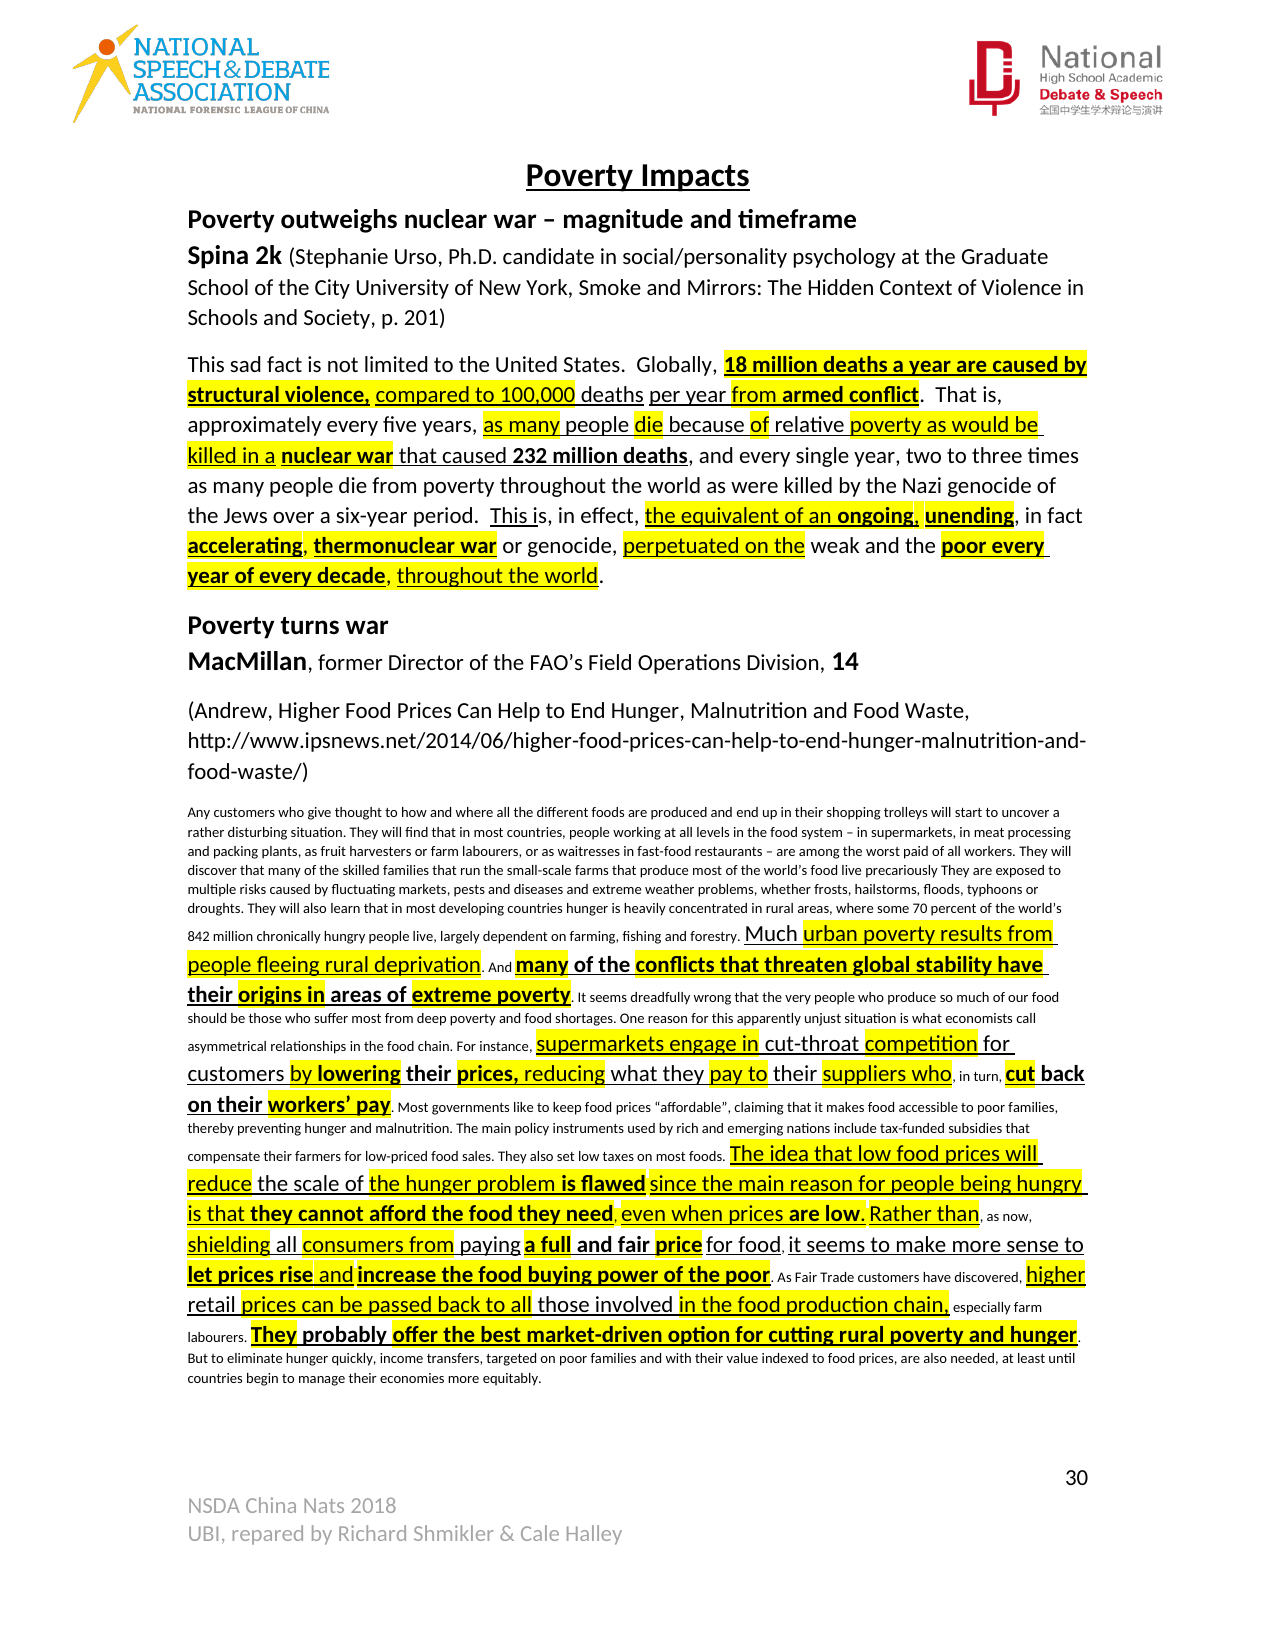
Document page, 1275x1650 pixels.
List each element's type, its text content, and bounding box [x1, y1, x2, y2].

text Any customers who give thought to how and where all the different foods are produced and end up in their shopping trolleys will start to uncover a rather disturbing situation. They will find that in most countries, people working at all levels in the food system – in supermarkets, in meat processing and packing plants, as fruit harvesters or farm labourers, or as waitresses in fast-food restaurants – are among the worst paid of all workers. They will discover that many of the skilled families that run the small-scale farms that produce most of the world’s food live precariously They are exposed to multiple risks caused by fluctuating markets, pests and diseases and extreme weather problems, whether frosts, hailstorms, floods, typhoons or droughts. They will also learn that in most developing countries hunger is heavily concentrated in rural areas, where some 70 percent of the world’s 842 million chronically hungry people live, largely dependent on farming, fishing and forestry. Much urban poverty results from people fleeing rural deprivation. And many of the conflicts that threaten global stability have their origins in areas of extreme poverty. It seems dreadfully wrong that the very people who produce so much of our food should be those who suffer most from deep poverty and food shortages. One reason for this apparently unjust situation is what economists call asymmetrical relationships in the food chain. For instance, supermarkets engage in cut-throat competition for customers by lowering their prices, reducing what they pay to their suppliers who, in turn, cut back on their workers’ pay. Most governments like to keep food prices “affordable”, claiming that it makes food accessible to poor families, thereby preventing hunger and malnutrition. The main policy instruments used by rich and emerging nations include tax-funded subsidies that compensate their farmers for low-priced food sales. They also set low taxes on most foods. The idea that low food prices will reduce the scale of the hunger problem is flawed since the main reason for people being hungry is that they cannot afford the food they need, even when prices are low. Rather than, as now, shielding all consumers from paying a full and fair price for food, it seems to make more sense to let prices rise and increase the food buying power of the poor. As Fair Trade customers have discovered, higher retail prices can be passed back to all those involved in the food production chain, especially farm labourers. They probably offer the best market-driven option for cutting rural poverty and hunger. But to eliminate hunger quickly, income transfers, targeted on poor families and with their value indexed to food prices, are also needed, at least until countries begin to manage their economies more equitably. [187, 804, 1088, 1193]
text Any customers who give thought to how and where all the different foods are produced and end up in their shopping trolleys will start to uncover a rather disturbing situation. They will find that in most countries, people working at all levels in the food system – in supermarkets, in meat processing and packing plants, as fruit harvesters or farm labourers, or as waitresses in fast-food restaurants – are among the worst paid of all workers. They will discover that many of the skilled families that run the small-scale farms that produce most of the world’s food live precariously They are exposed to multiple risks caused by fluctuating markets, pests and diseases and extreme weather problems, whether frosts, hailstorms, floods, typhoons or droughts. They will also learn that in most developing countries hunger is heavily concentrated in rural areas, where some 70 percent of the world’s 842 million chronically hungry people live, largely dependent on farming, fishing and forestry. Much urban poverty results from people fleeing rural deprivation. And many of the conflicts that threaten global stability have their origins in areas of extreme poverty. It seems dreadfully wrong that the very people who produce so much of our food should be those who suffer most from deep poverty and food shortages. One reason for this apparently unjust situation is what economists call asymmetrical relationships in the food chain. For instance, supermarkets engage in cut-throat competition for customers by lowering their prices, reducing what they pay to their suppliers who, in turn, cut back on their workers’ pay. Most governments like to keep food prices “affordable”, claiming that it makes food accessible to poor families, thereby preventing hunger and malnutrition. The main policy instruments used by rich and emerging nations include tax-funded subsidies that compensate their farmers for low-priced food sales. They also set low taxes on most foods. The idea that low food prices will reduce the scale of the hunger problem is flawed since the main reason for people being hungry is that they cannot afford the food they need, even when prices are low. Rather than, as now, shielding all consumers from paying a full and fair price for food, it seems to make more sense to let prices rise and increase the food buying power of the poor. As Fair Trade customers have discovered, higher retail prices can be passed back to all those involved in the food production chain, especially farm labourers. They probably offer the best market-driven option for cutting rural poverty and hunger. But to eliminate hunger quickly, income transfers, targeted on poor families and with their value indexed to food prices, are also needed, at least until countries begin to manage their economies more equitably. [187, 1195, 1088, 1387]
text (Andrew, Higher Food Prices Can Help to End Hunger, Malnutrition and Food Waste, http://www.ipsnews.net/2014/06/higher-food-prices-can-help-to-end-hunger-malnutrition-and-food-waste/) [187, 696, 1088, 785]
picture [959, 27, 1171, 128]
subtitle Poverty outweighs nuclear war – magnitude and timeframe [187, 202, 1088, 235]
text Spina 2k (Stephanie Urso, Ph.D. candidate in social/personality psychology at the Graduate School of the City University of New York, Smoke and Mirrors: The Hidden Context of Violence in Schools and Society, p. 201) [187, 238, 1088, 331]
text This sad fact is not limited to the United States. Globally, 18 million deaths a year are caused by structural violence, compared to 100,000 deaths per year from armed conflict. That is, approximately every five years, as many people die because of relative poverty as would be killed in a nuclear war that caused 232 million deaths, and every single year, two to three times as many people die from poverty throughout the world as were killed by the Nazi genocide of the Jews over a six-year period. This is, in effect, the equivalent of an ongoing, unending, in fact accelerating, thermonuclear war or genocide, perpetuated on the weak and the poor every year of every decade, throughout the world. [187, 350, 1088, 590]
text MacMillan, former Director of the FAO’s Field Operations Division, 14 [187, 644, 1088, 677]
subtitle Poverty Impacts [187, 154, 1088, 195]
subtitle Poverty turns war [187, 608, 1088, 642]
picture [72, 24, 330, 123]
